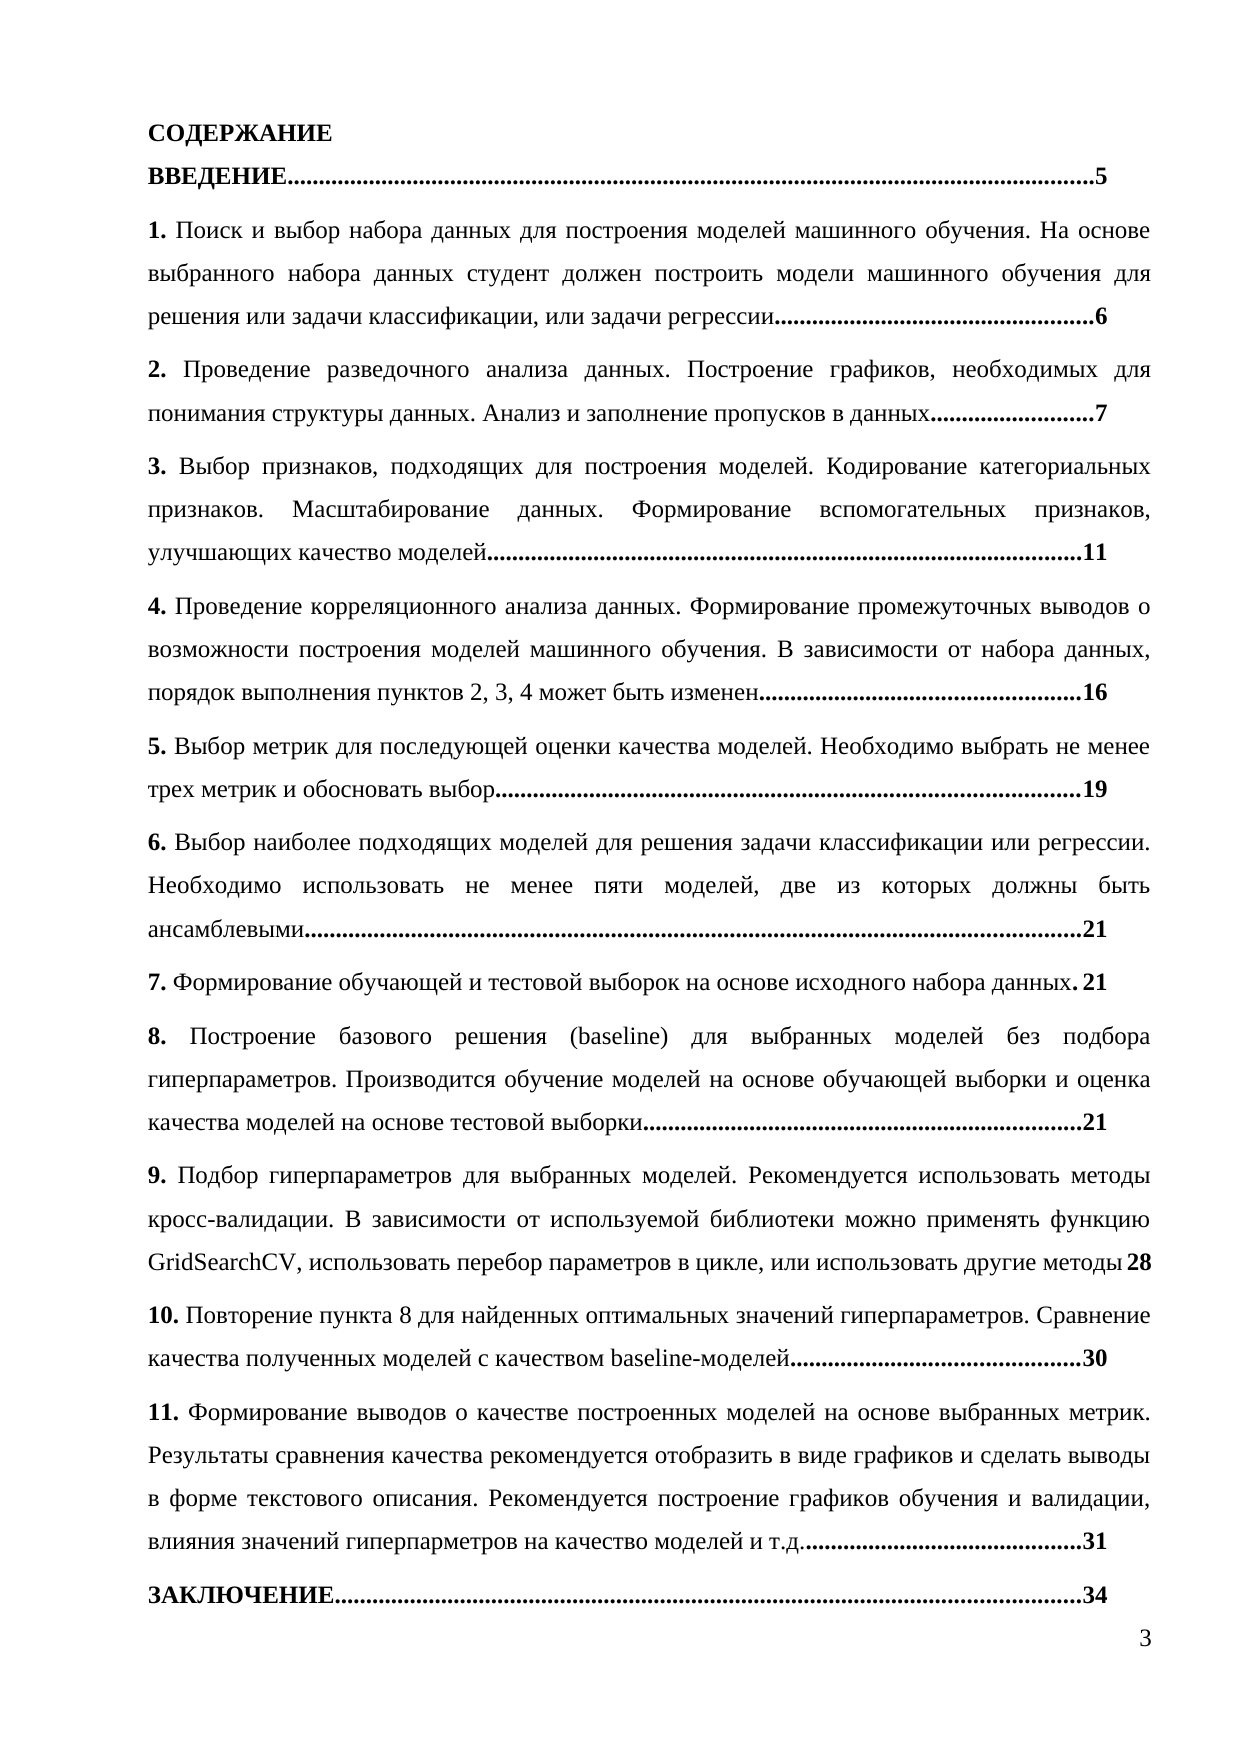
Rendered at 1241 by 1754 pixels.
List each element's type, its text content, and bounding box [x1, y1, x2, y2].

list 8. Построение базового решения (baseline) для выбранных моделей без подбора гиперпараметров. Производится обучение моделей на основе обучающей выборки и оценка качества моделей на основе тестовой выборки 21 [148, 1021, 1152, 1136]
list 7. Формирование обучающей и тестовой выборок на основе исходного набора данных 21 [148, 967, 1152, 996]
list 3. Выбор признаков, подходящих для построения моделей. Кодирование категориальных признаков. Масштабирование данных. Формирование вспомогательных признаков, улучшающих качество моделей 11 [148, 451, 1152, 566]
list 4. Проведение корреляционного анализа данных. Формирование промежуточных выводов о возможности построения моделей машинного обучения. В зависимости от набора данных, порядок выполнения пунктов 2, 3, 4 может быть изменен 16 [148, 591, 1152, 706]
list ЗАКЛЮЧЕНИЕ 34 [148, 1580, 1152, 1609]
list 5. Выбор метрик для последующей оценки качества моделей. Необходимо выбрать не менее трех метрик и обосновать выбор 19 [148, 731, 1152, 803]
list 2. Проведение разведочного анализа данных. Построение графиков, необходимых для понимания структуры данных. Анализ и заполнение пропусков в данных 7 [148, 354, 1152, 426]
list 6. Выбор наиболее подходящих моделей для решения задачи классификации или регрессии. Необходимо использовать не менее пяти моделей, две из которых должны быть ансамблевыми 21 [148, 827, 1152, 942]
list 1. Поиск и выбор набора данных для построения моделей машинного обучения. На основе выбранного набора данных студент должен построить модели машинного обучения для решения или задачи классификации, или задачи регрессии 6 [148, 215, 1152, 330]
list 11. Формирование выводов о качестве построенных моделей на основе выбранных метрик. Результаты сравнения качества рекомендуется отобразить в виде графиков и сделать выводы в форме текстового описания. Рекомендуется построение графиков обучения и валидации, влияния значений гиперпарметров на качество моделей и т.д. 31 [148, 1397, 1152, 1555]
list 9. Подбор гиперпараметров для выбранных моделей. Рекомендуется использовать методы кросс-валидации. В зависимости от используемой библиотеки можно применять функцию GridSearchCV, использовать перебор параметров в цикле, или использовать другие методы 28 [148, 1161, 1152, 1276]
list 10. Повторение пункта 8 для найденных оптимальных значений гиперпараметров. Сравнение качества полученных моделей с качеством baseline-моделей 30 [148, 1300, 1152, 1372]
text СОДЕРЖАНИЕ [148, 118, 1152, 147]
list ВВЕДЕНИЕ 5 [148, 161, 1152, 190]
